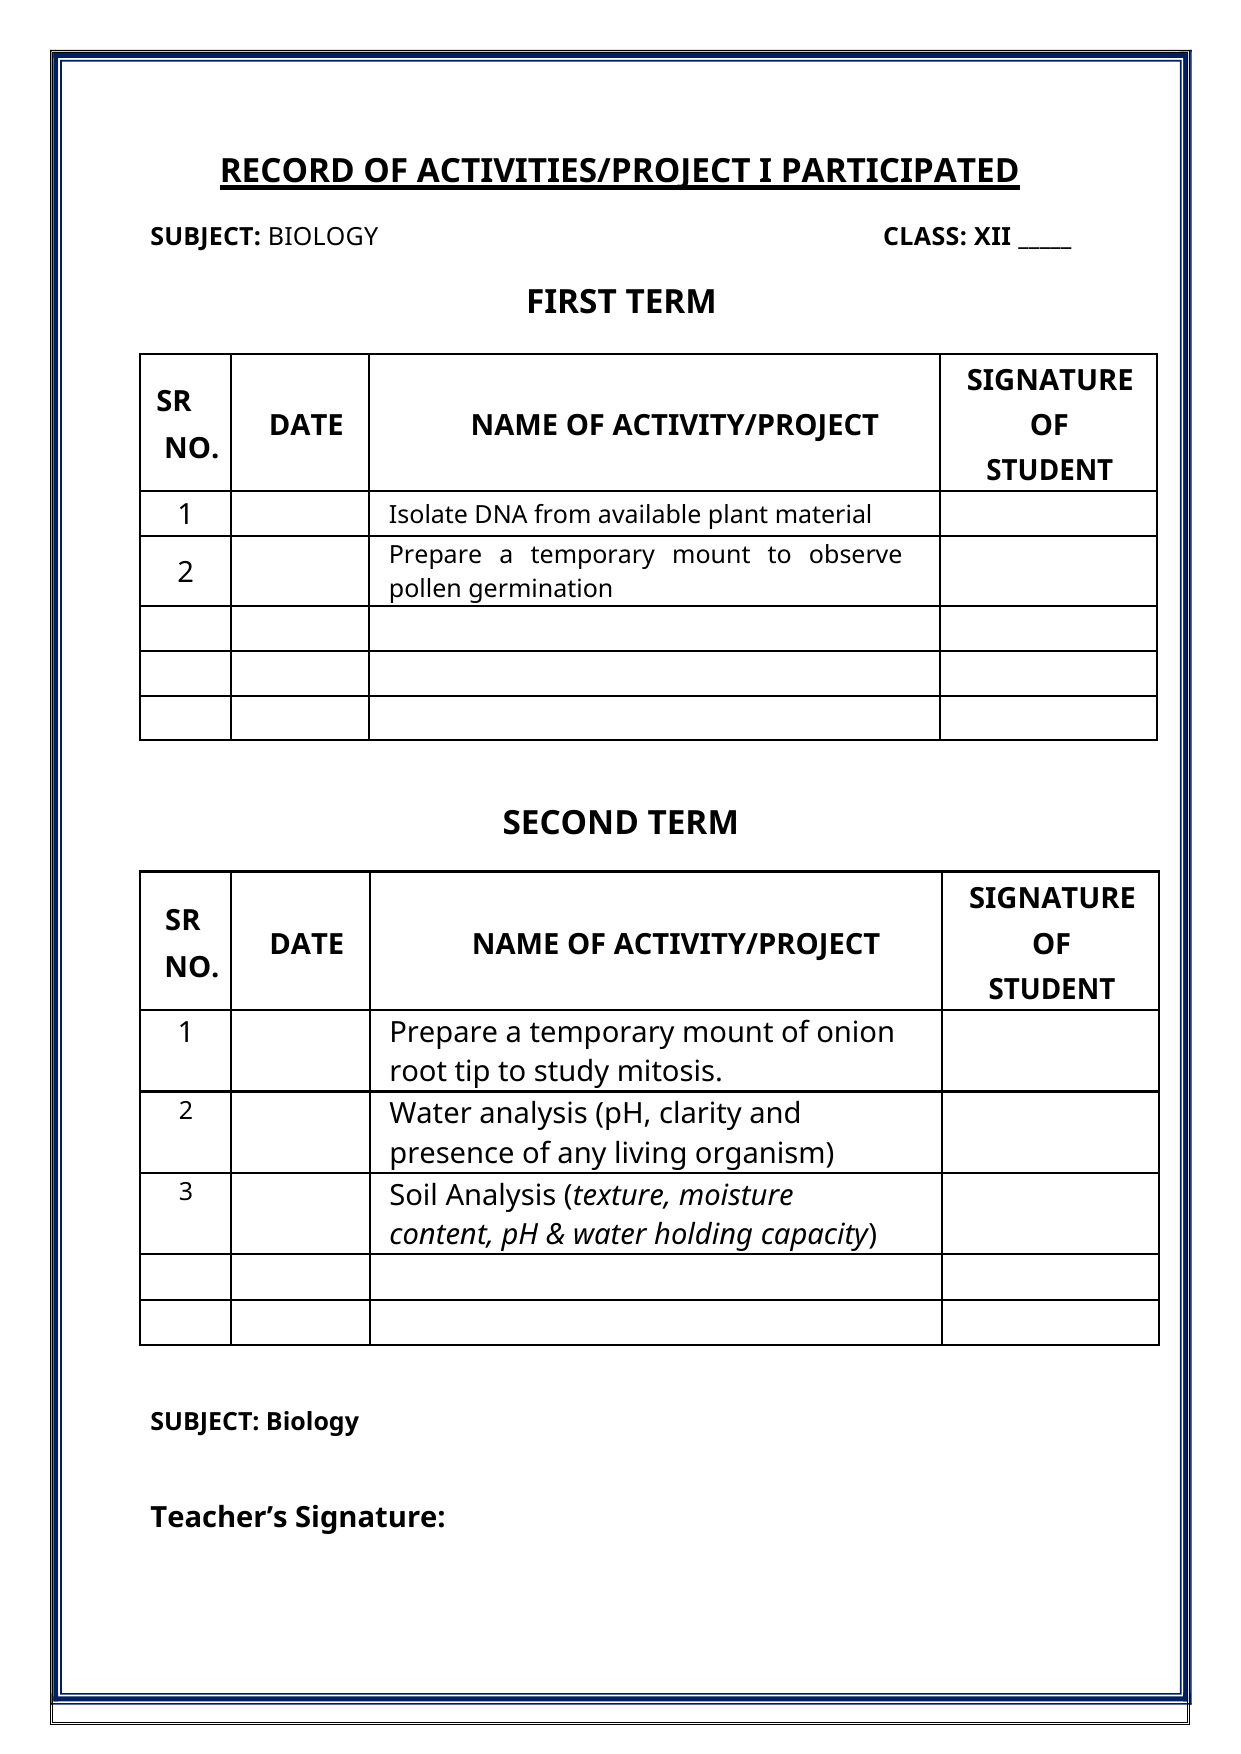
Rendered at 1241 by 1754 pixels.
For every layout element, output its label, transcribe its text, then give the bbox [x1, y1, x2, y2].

table_cell [141, 1255, 230, 1298]
table_cell Prepare a temporary mount to observe pollen germination [370, 537, 939, 605]
table_cell [370, 652, 939, 694]
table_header DATE [232, 355, 368, 490]
table_cell [141, 652, 230, 694]
table_header SR NO. [141, 873, 230, 1009]
table_cell [232, 607, 368, 650]
table_cell 3 [141, 1174, 230, 1253]
table_cell [941, 652, 1156, 694]
table_cell [141, 607, 230, 650]
table_cell [941, 537, 1156, 605]
subtitle RECORD OF ACTIVITIES/PROJECT I PARTICIPATED [89, 147, 1150, 193]
table_header NAME OF ACTIVITY/PROJECT [371, 873, 941, 1009]
table_cell 2 [141, 1093, 230, 1172]
text SUBJECT: BIOLOGY CLASS: XII _____ [150, 218, 1186, 252]
table_cell Soil Analysis (texture, moisture content, pH & water holding capacity) [371, 1174, 941, 1253]
table_cell 1 [141, 492, 230, 535]
subtitle FIRST TERM [89, 277, 1153, 323]
table_cell [943, 1255, 1158, 1298]
table_cell [141, 697, 230, 739]
table_cell [232, 537, 368, 605]
table_header SIGNATURE OF STUDENT [941, 355, 1156, 490]
table_cell [232, 1301, 369, 1344]
table_cell [232, 492, 368, 535]
table_cell Prepare a temporary mount of onion root tip to study mitosis. [371, 1011, 941, 1090]
table_cell [941, 492, 1156, 535]
table_cell Isolate DNA from available plant material [370, 492, 939, 535]
table_cell [943, 1174, 1158, 1253]
table_cell [943, 1093, 1158, 1172]
table_cell [232, 1093, 369, 1172]
table_cell [232, 1174, 369, 1253]
table_cell [141, 1301, 230, 1344]
text SECOND TERM [89, 798, 1151, 844]
table_cell [370, 607, 939, 650]
table_cell [943, 1301, 1158, 1344]
table_cell [941, 607, 1156, 650]
table_cell [232, 697, 368, 739]
table_cell [371, 1301, 941, 1344]
table_cell [232, 1255, 369, 1298]
table_cell [371, 1255, 941, 1298]
table_header SR NO. [141, 355, 230, 490]
table_header SIGNATURE OF STUDENT [943, 873, 1158, 1009]
table_cell Water analysis (pH, clarity and presence of any living organism) [371, 1093, 941, 1172]
table_cell 2 [141, 537, 230, 605]
table_cell [941, 697, 1156, 739]
table_cell [370, 697, 939, 739]
table_cell [232, 652, 368, 694]
table_cell [232, 1011, 369, 1090]
table_cell [943, 1011, 1158, 1090]
text SUBJECT: Biology [150, 1403, 1186, 1438]
table_header NAME OF ACTIVITY/PROJECT [370, 355, 939, 490]
text Teacher’s Signature: [150, 1497, 1186, 1536]
table_cell 1 [141, 1011, 230, 1090]
table_header DATE [232, 873, 369, 1009]
